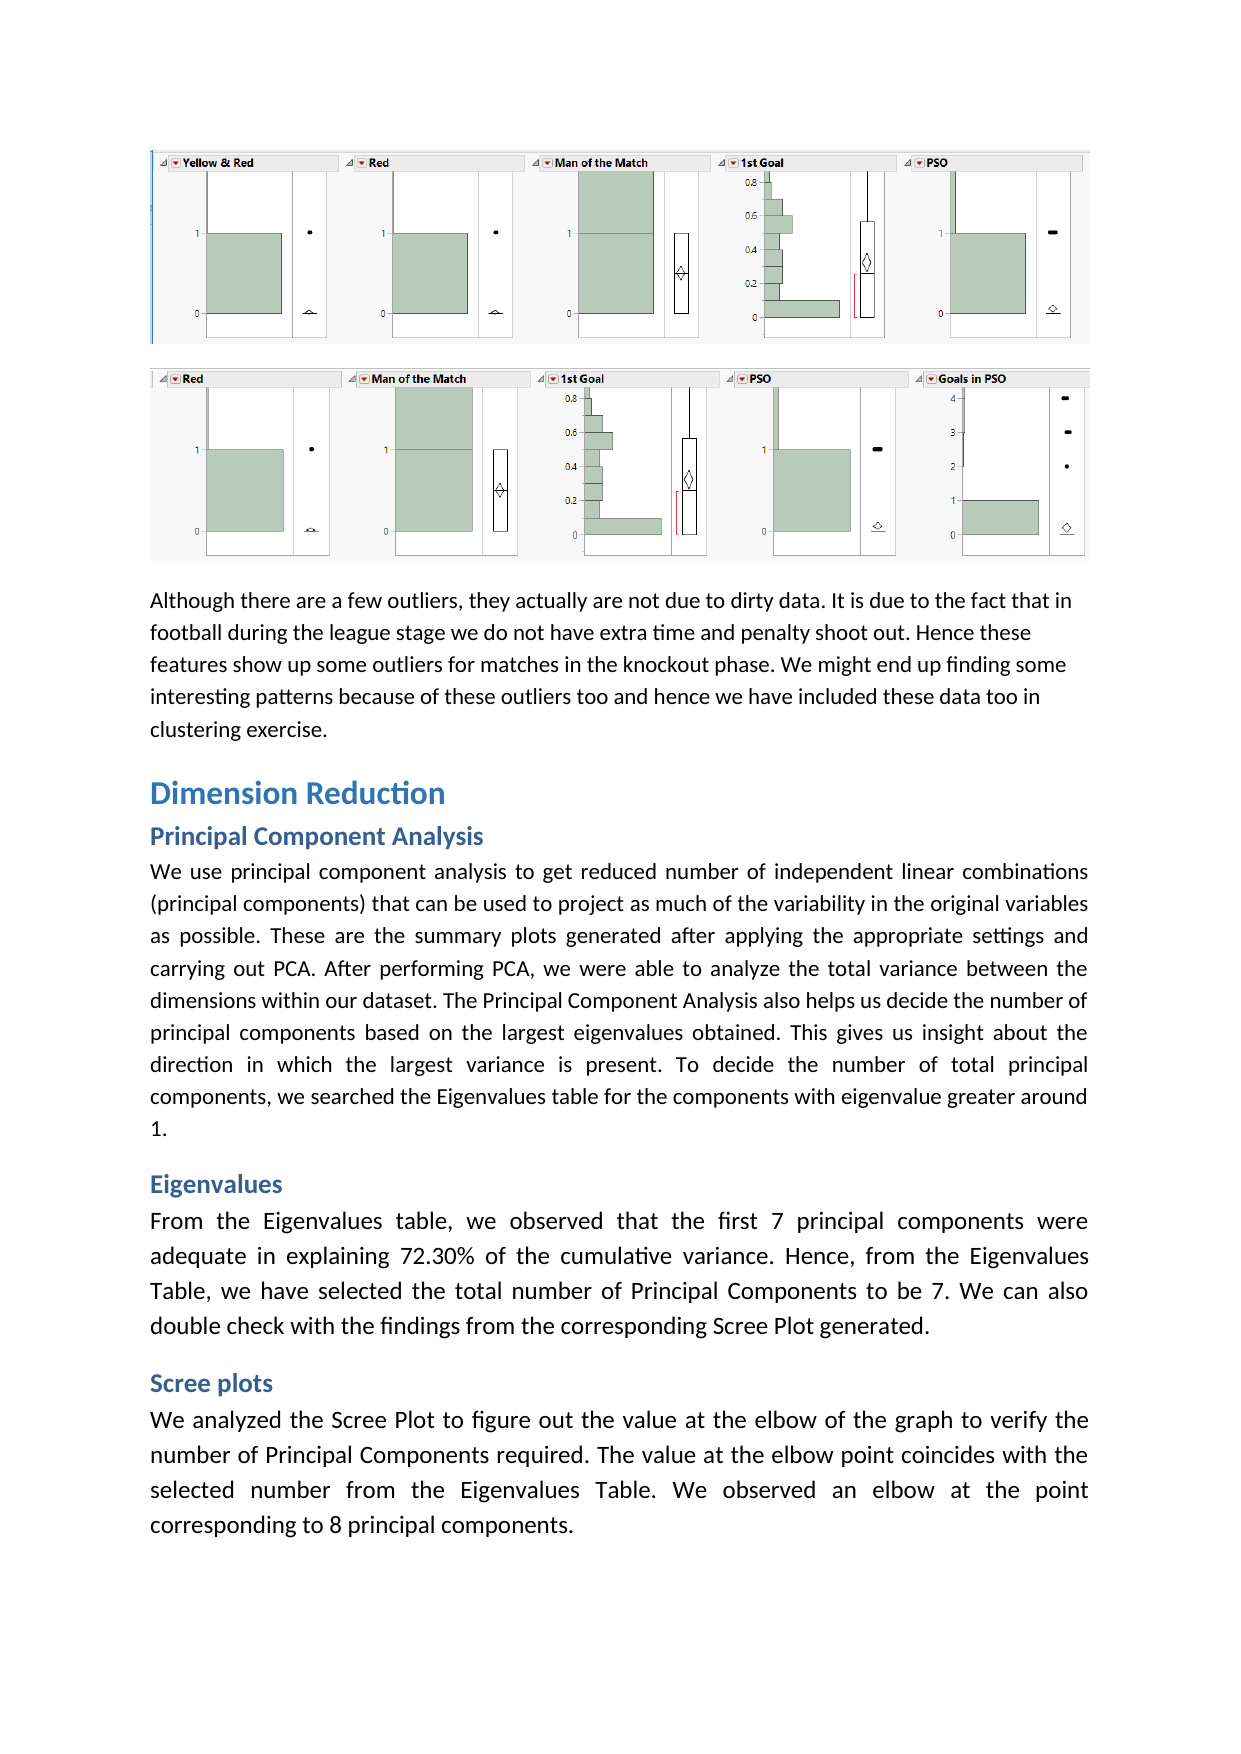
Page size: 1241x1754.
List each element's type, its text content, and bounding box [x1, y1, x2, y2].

subtitle Eigenvalues [150, 1168, 1090, 1201]
picture [150, 150, 1091, 344]
subtitle Principal Component Analysis [150, 819, 1090, 852]
picture [150, 368, 1091, 561]
text We use principal component analysis to get reduced number of independent linear combinations (principal components) that can be used to project as much of the variability in the original variables as possible. These are the summary plots generated after applying the appropriate settings and carrying out PCA. After performing PCA, we were able to analyze the total variance between the dimensions within our dataset. The Principal Component Analysis also helps us decide the number of principal components based on the largest eigenvalues obtained. This gives us insight about the direction in which the largest variance is present. To decide the number of total principal components, we searched the Eigenvalues table for the components with eigenvalue greater around 1. [150, 857, 1090, 1143]
text We analyzed the Scree Plot to figure out the value at the elbow of the graph to verify the number of Principal Components required. The value at the elbow point coincides with the selected number from the Eigenvalues Table. We observed an elbow at the point corresponding to 8 principal components. [150, 1404, 1090, 1540]
subtitle Dimension Reduction [150, 772, 1090, 813]
text Although there are a few outliers, they actually are not due to dirty data. It is due to the fact that in football during the league stage we do not have extra time and penalty shoot out. Hence these features show up some outliers for matches in the knockout phase. We might end up finding some interesting patterns because of these outliers too and hence we have included these data too in clustering exercise. [150, 586, 1090, 743]
text From the Eigenvalues table, we observed that the first 7 principal components were adequate in explaining 72.30% of the cumulative variance. Hence, from the Eigenvalues Table, we have selected the total number of Principal Components to be 7. We can also double check with the findings from the corresponding Scree Plot generated. [150, 1206, 1090, 1341]
subtitle Scree plots [150, 1366, 1090, 1399]
